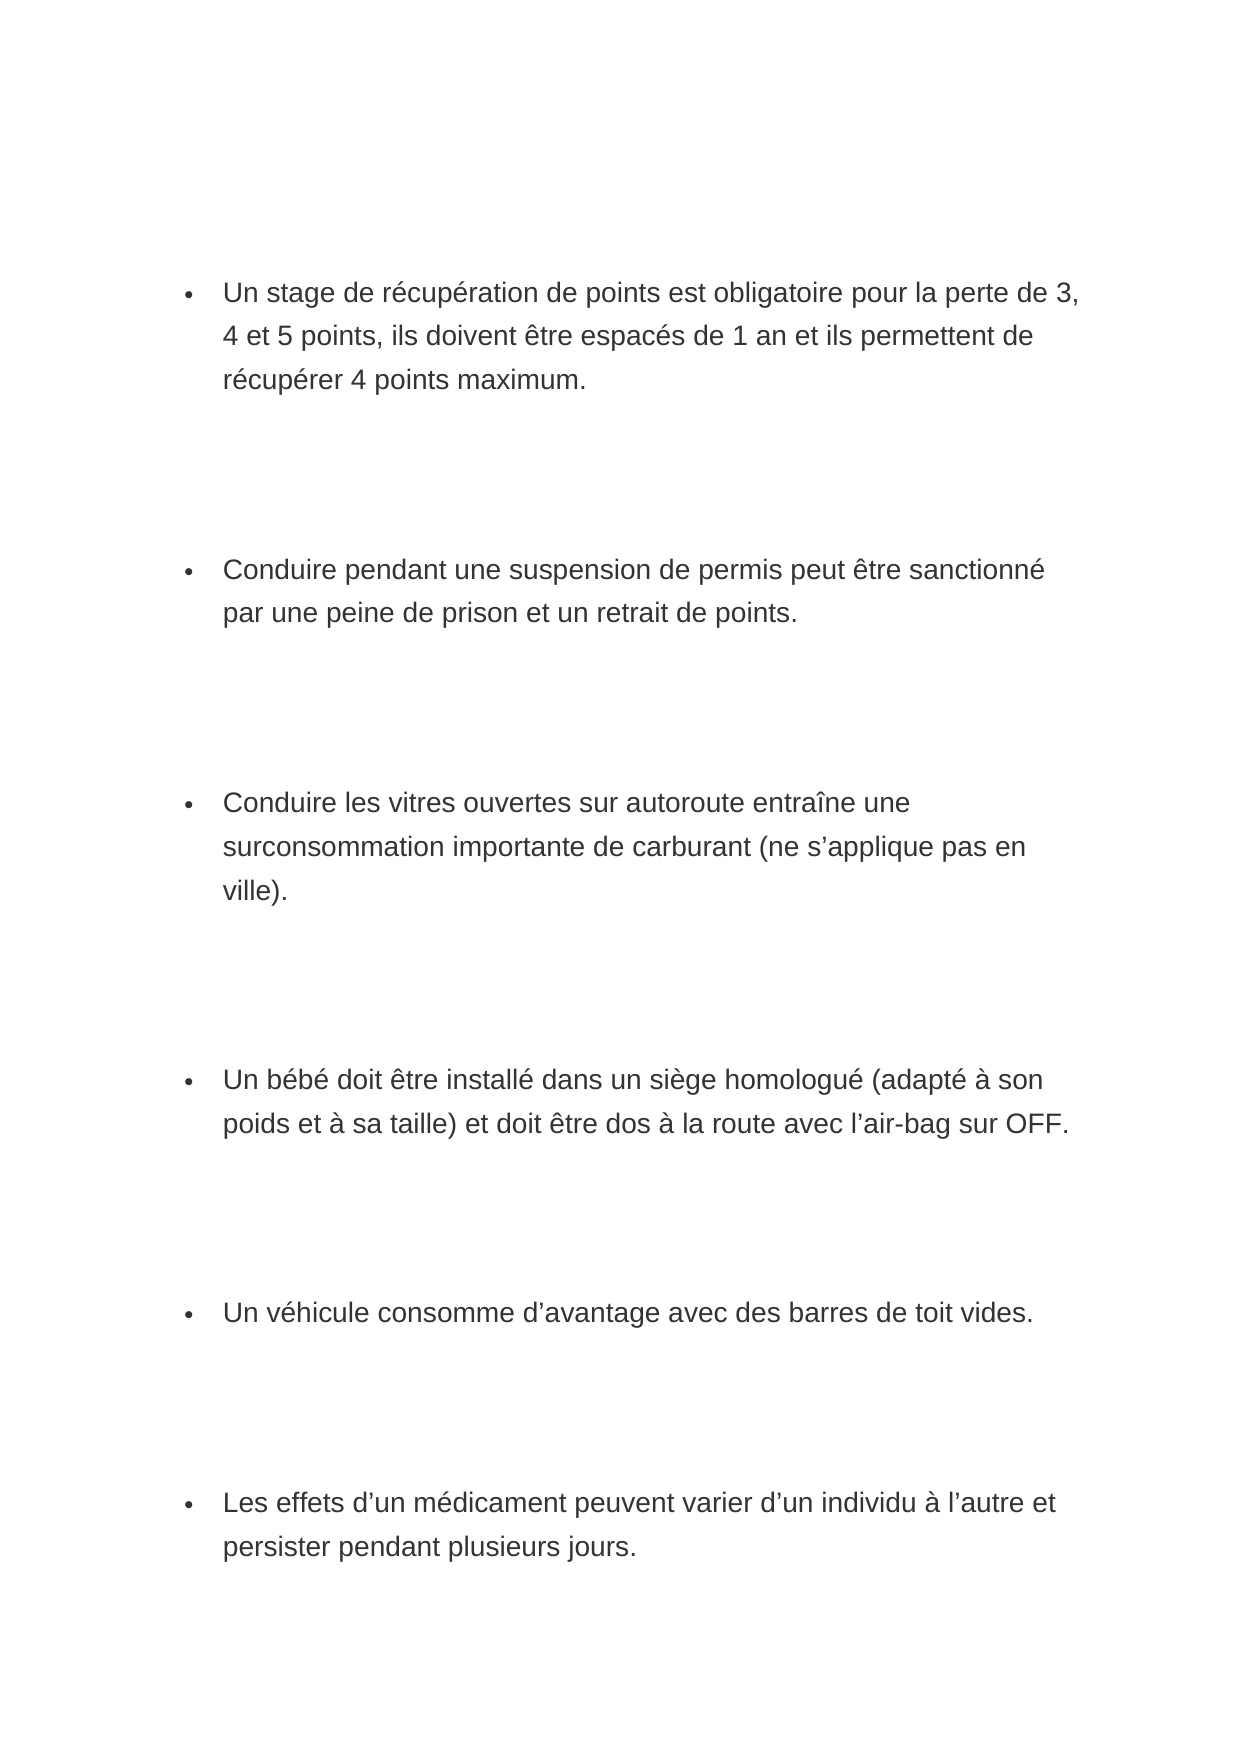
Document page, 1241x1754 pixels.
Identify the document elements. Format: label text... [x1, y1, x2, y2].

list Un bébé doit être installé dans un siège homologué (adapté à son poids et à sa taille) et doit être dos à la route avec l’air-bag sur OFF. [185, 1052, 1093, 1139]
list Conduire pendant une suspension de permis peut être sanctionné par une peine de prison et un retrait de points. [185, 541, 1093, 629]
list Les effets d’un médicament peuvent varier d’un individu à l’autre et persister pendant plusieurs jours. [185, 1475, 1093, 1562]
list Un stage de récupération de points est obligatoire pour la perte de 3, 4 et 5 points, ils doivent être espacés de 1 an et ils permettent de récupérer 4 points maximum. [185, 264, 1093, 396]
list Conduire les vitres ouvertes sur autoroute entraîne une surconsommation importante de carburant (ne s’applique pas en ville). [185, 775, 1093, 906]
list Un véhicule consomme d’avantage avec des barres de toit vides. [185, 1285, 1093, 1329]
